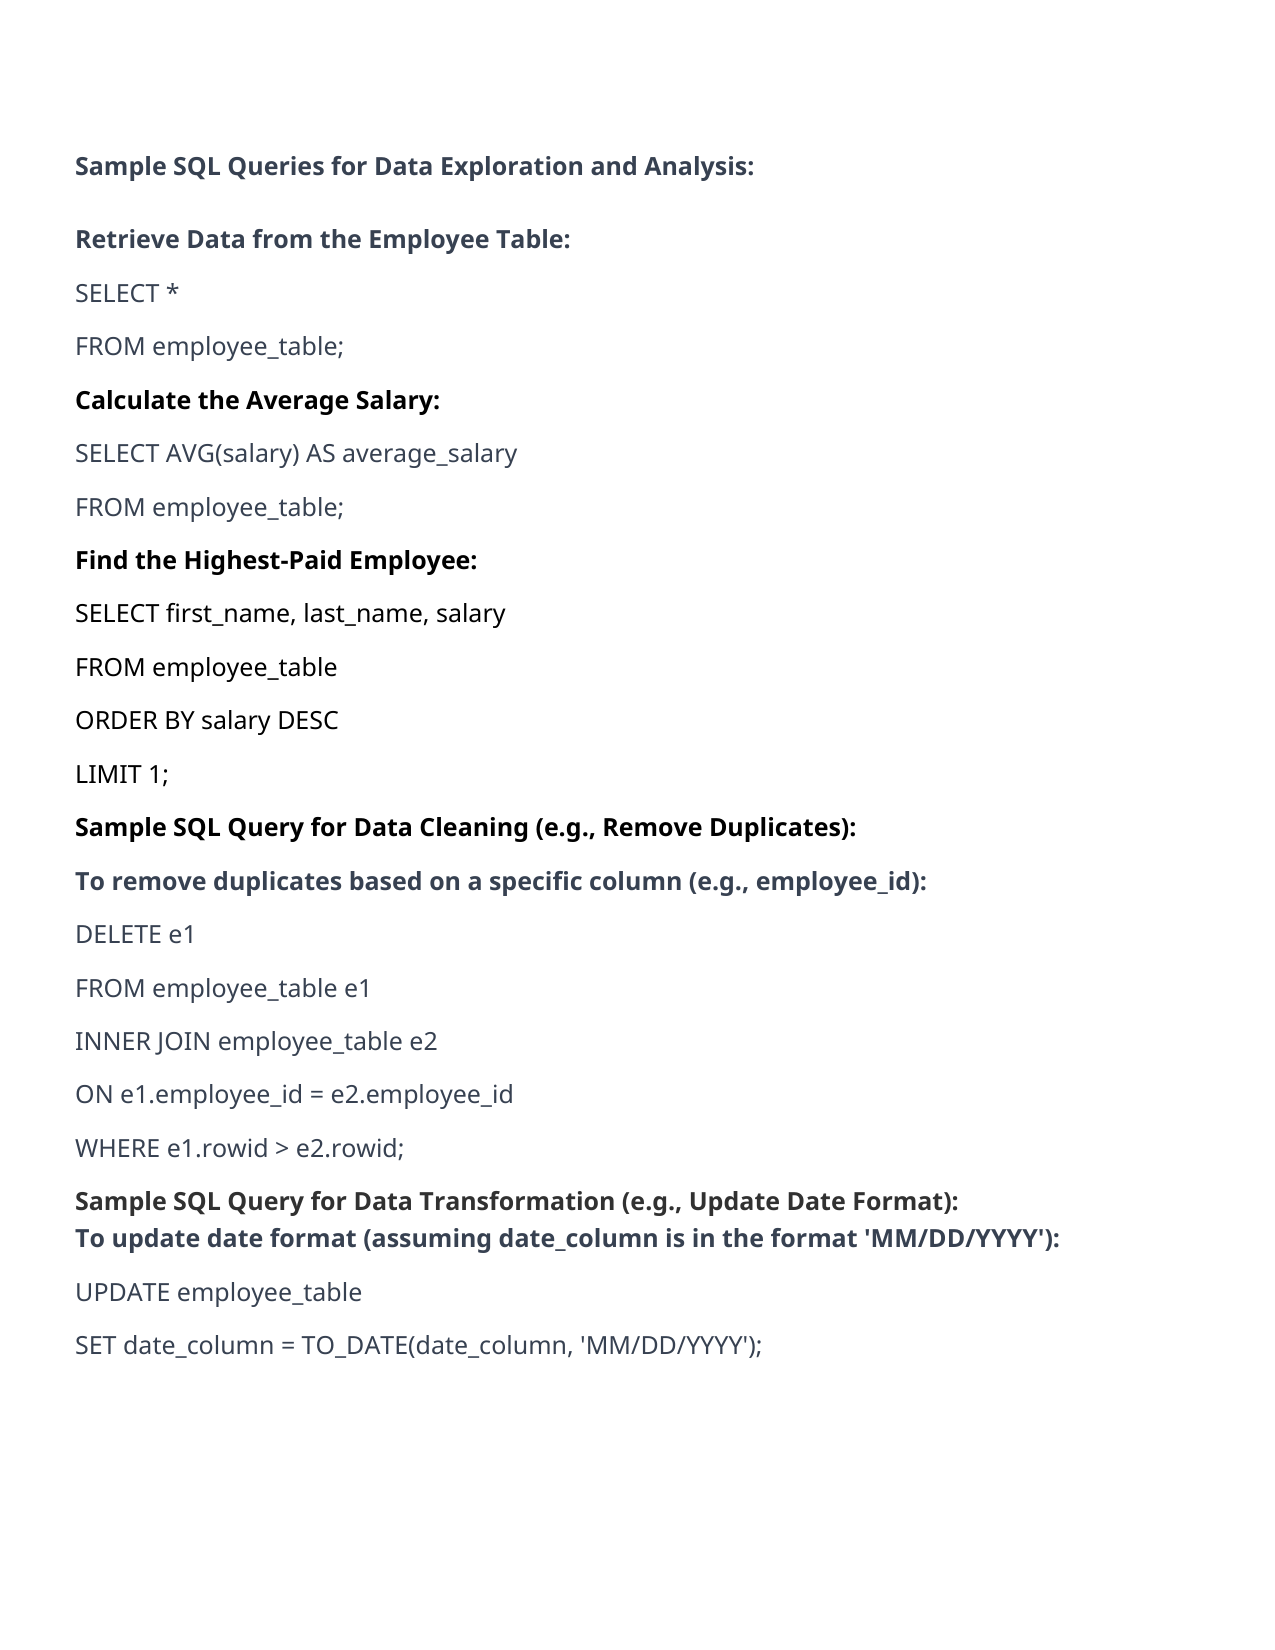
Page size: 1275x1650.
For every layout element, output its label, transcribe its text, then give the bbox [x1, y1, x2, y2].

text SELECT first_name, last_name, salary [75, 596, 1200, 630]
text Sample SQL Query for Data Transformation (e.g., Update Date Format): [75, 1184, 1200, 1218]
text SELECT AVG(salary) AS average_salary [75, 436, 1200, 470]
text SET date_column = TO_DATE(date_column, 'MM/DD/YYYY'); [75, 1328, 1200, 1362]
text To update date format (assuming date_column is in the format 'MM/DD/YYYY'): [75, 1221, 1200, 1255]
text DELETE e1 [75, 917, 1200, 951]
text UPDATE employee_table [75, 1274, 1200, 1308]
text Retrieve Data from the Employee Table: [75, 222, 1200, 256]
text INNER JOIN employee_table e2 [75, 1024, 1200, 1058]
text Sample SQL Queries for Data Exploration and Analysis: [75, 148, 1200, 183]
text To remove duplicates based on a specific column (e.g., employee_id): [75, 863, 1200, 897]
text FROM employee_table; [75, 489, 1200, 523]
text Sample SQL Query for Data Cleaning (e.g., Remove Duplicates): [75, 810, 1200, 844]
text LIMIT 1; [75, 756, 1200, 791]
text SELECT * [75, 276, 1200, 309]
text FROM employee_table e1 [75, 970, 1200, 1004]
text FROM employee_table; [75, 329, 1200, 363]
text Calculate the Average Salary: [75, 382, 1200, 416]
text WHERE e1.rowid > e2.rowid; [75, 1131, 1200, 1164]
text ON e1.employee_id = e2.employee_id [75, 1077, 1200, 1111]
text ORDER BY salary DESC [75, 703, 1200, 737]
text Find the Highest-Paid Employee: [75, 543, 1200, 577]
text FROM employee_table [75, 649, 1200, 684]
